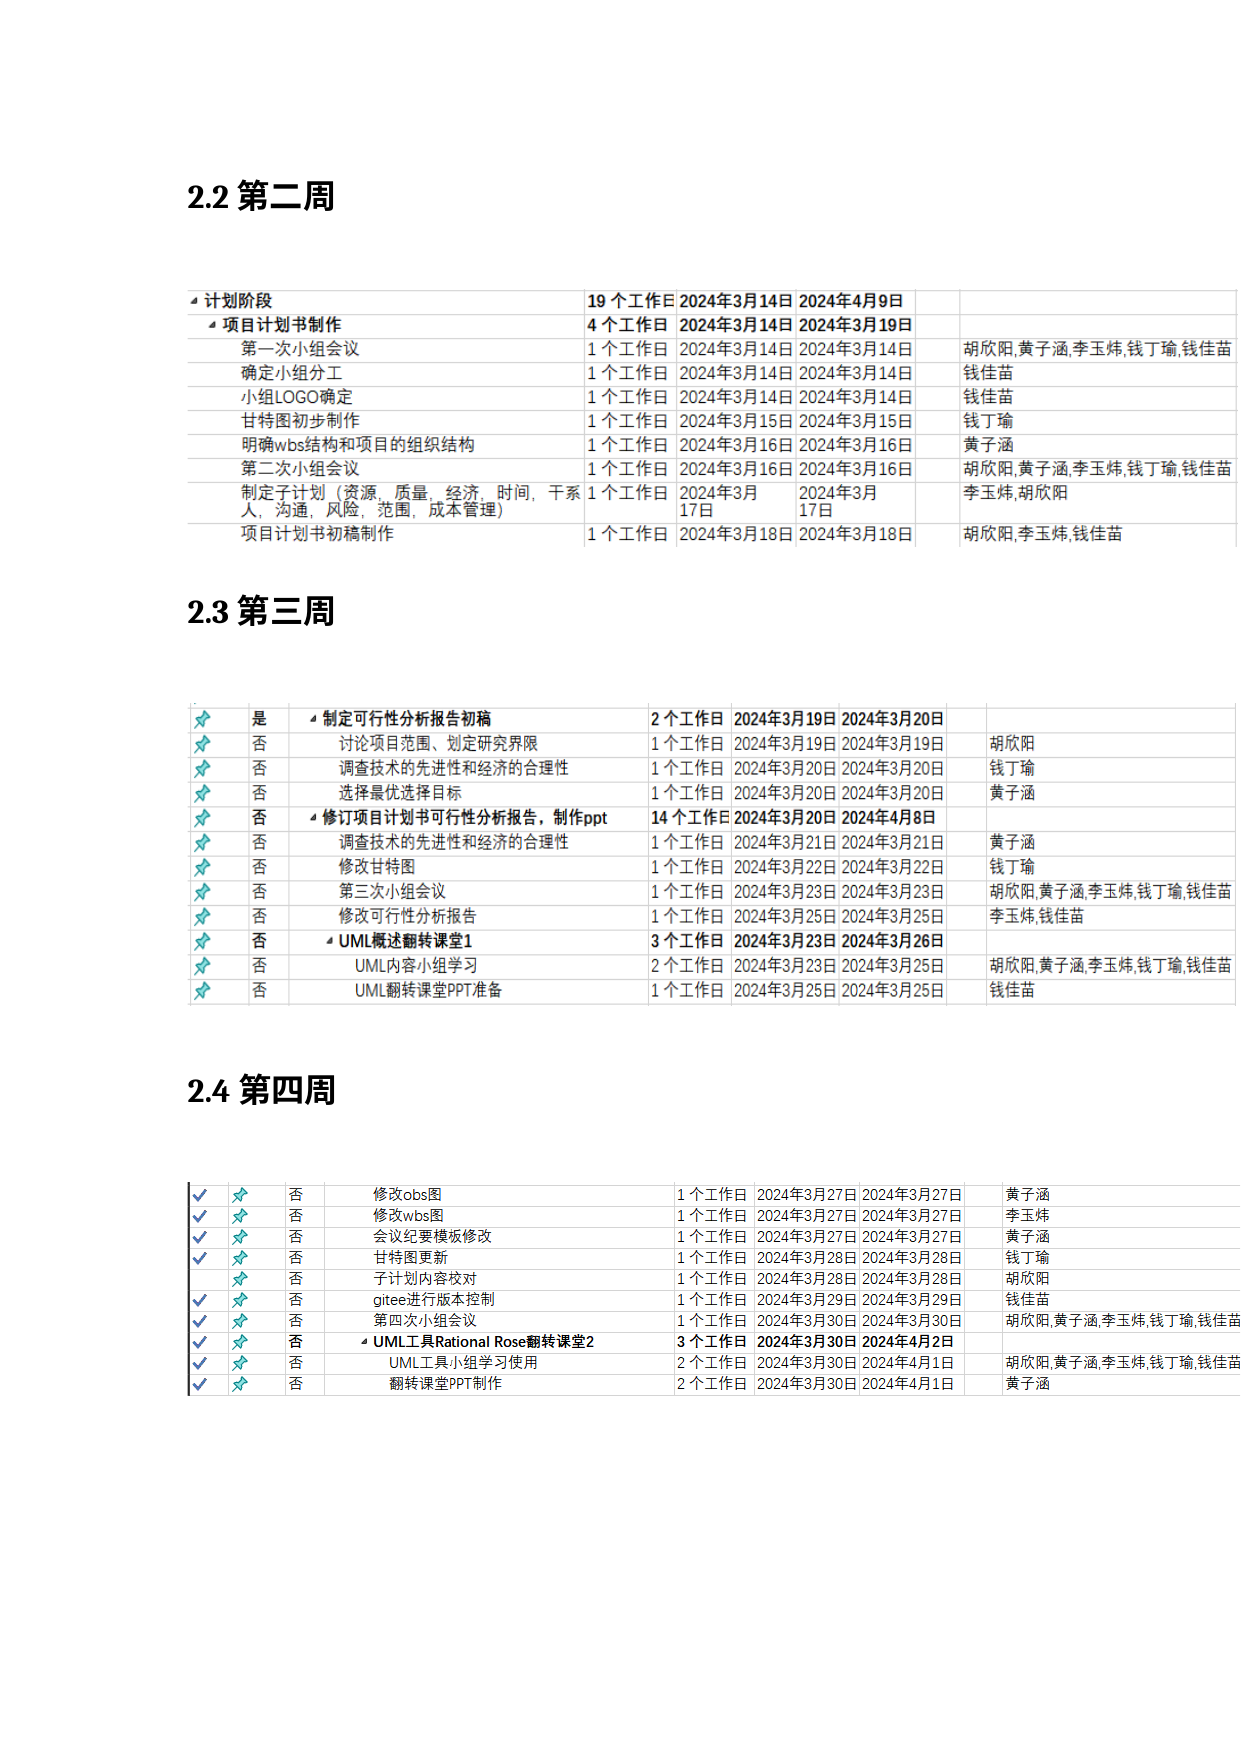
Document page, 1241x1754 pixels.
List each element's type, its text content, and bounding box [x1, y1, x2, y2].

picture [187, 1182, 1241, 1396]
picture [187, 703, 1236, 1006]
picture [187, 289, 1238, 547]
subtitle 2.3 第三周 [187, 576, 1053, 641]
subtitle 2.4 第四周 [187, 1056, 1053, 1121]
subtitle 2.2 第二周 [187, 162, 1053, 227]
